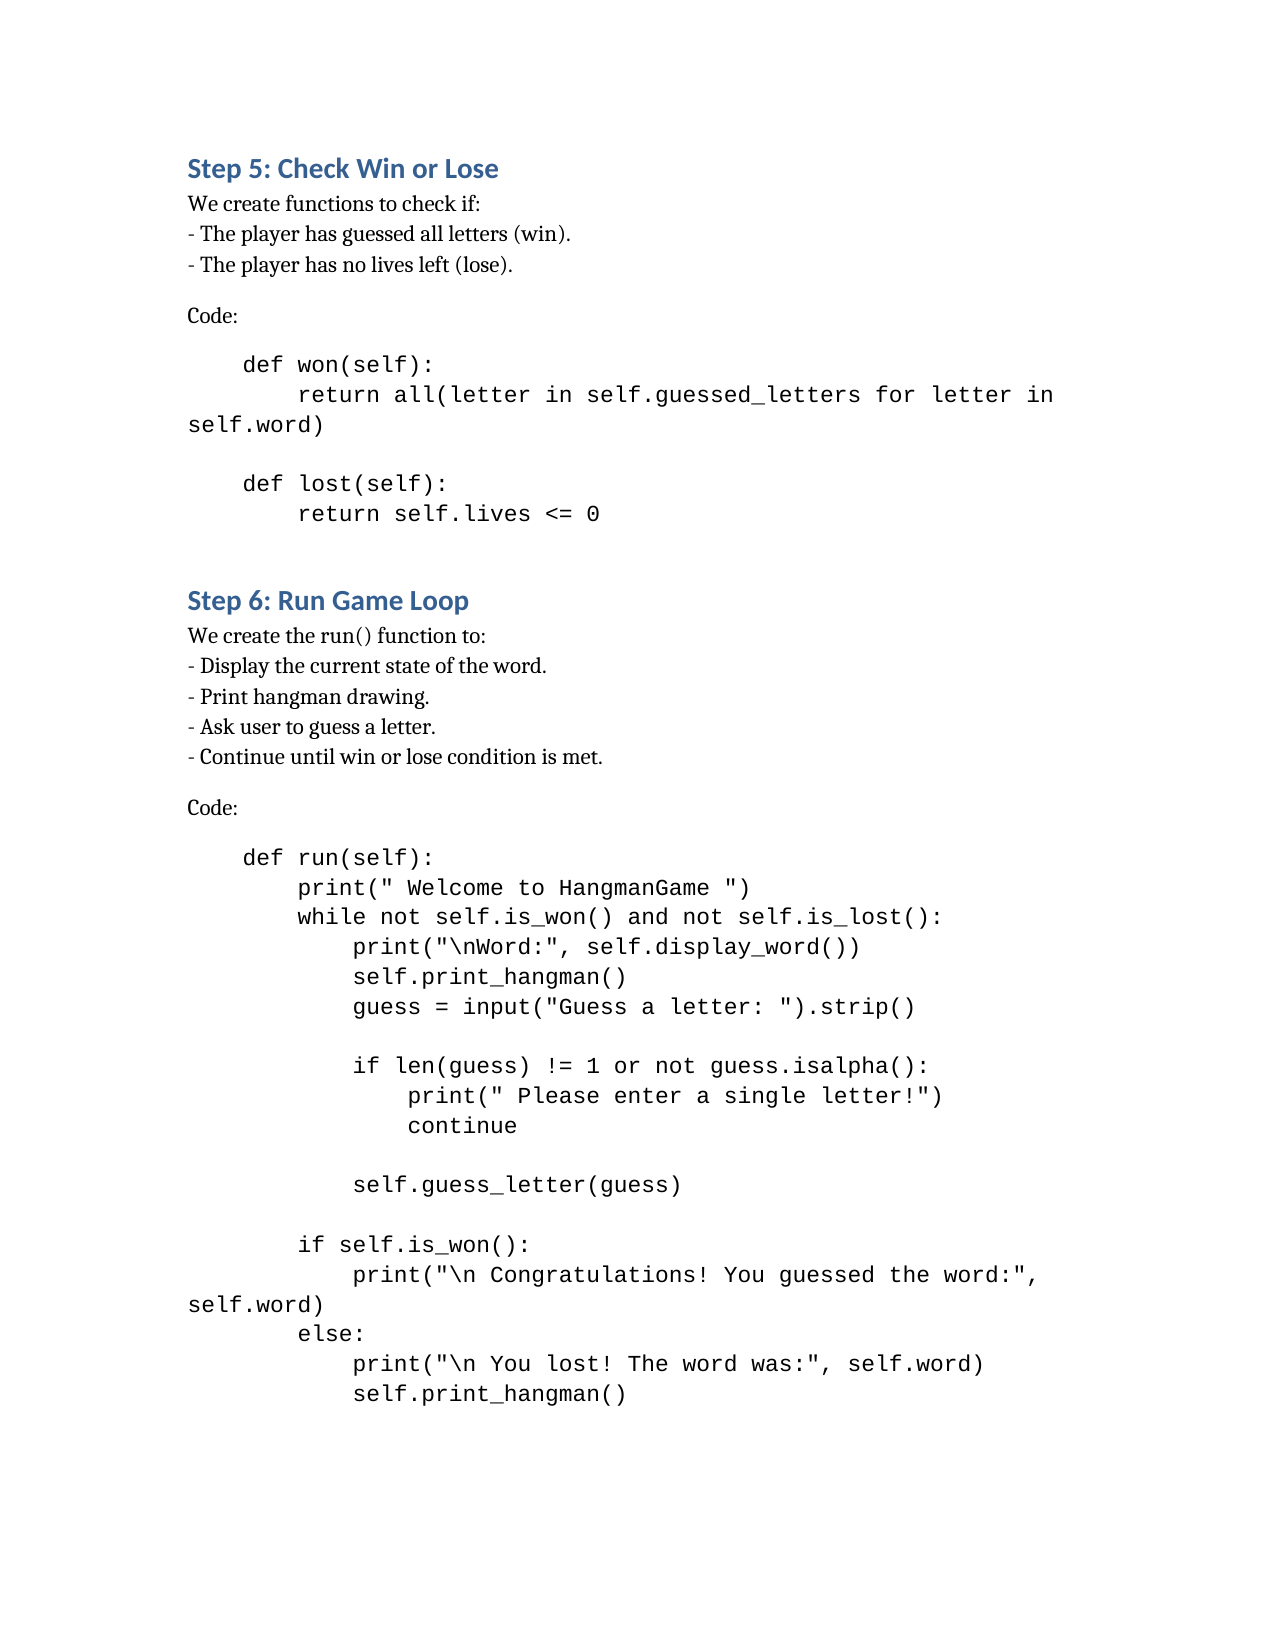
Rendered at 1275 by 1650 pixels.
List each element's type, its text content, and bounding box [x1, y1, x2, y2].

text Code: [187, 795, 1087, 821]
text We create the run() function to: - Display the current state of the word. - Print hangman drawing. - Ask user to guess a letter. - Continue until win or lose condition is met. [187, 623, 1087, 770]
text We create functions to check if: - The player has guessed all letters (win). - The player has no lives left (lose). [187, 191, 1087, 278]
text def won(self): return all(letter in self.guessed_letters for letter in self.word) def lost(self): return self.lives <= 0 [187, 353, 1087, 528]
text Code: [187, 302, 1087, 329]
subtitle Step 6: Run Game Loop [187, 582, 1087, 618]
text def run(self): print(" Welcome to HangmanGame ") while not self.is_won() and not self.is_lost(): print("\nWord:", self.display_word()) self.print_hangman() guess = input("Guess a letter: ").strip() if len(guess) != 1 or not guess.isalpha(): print(" Please enter a single letter!") continue self.guess_letter(guess) if self.is_won(): print("\n Congratulations! You guessed the word:", self.word) else: print("\n You lost! The word was:", self.word) self.print_hangman() [187, 846, 1087, 1408]
subtitle Step 5: Check Win or Lose [187, 150, 1087, 186]
